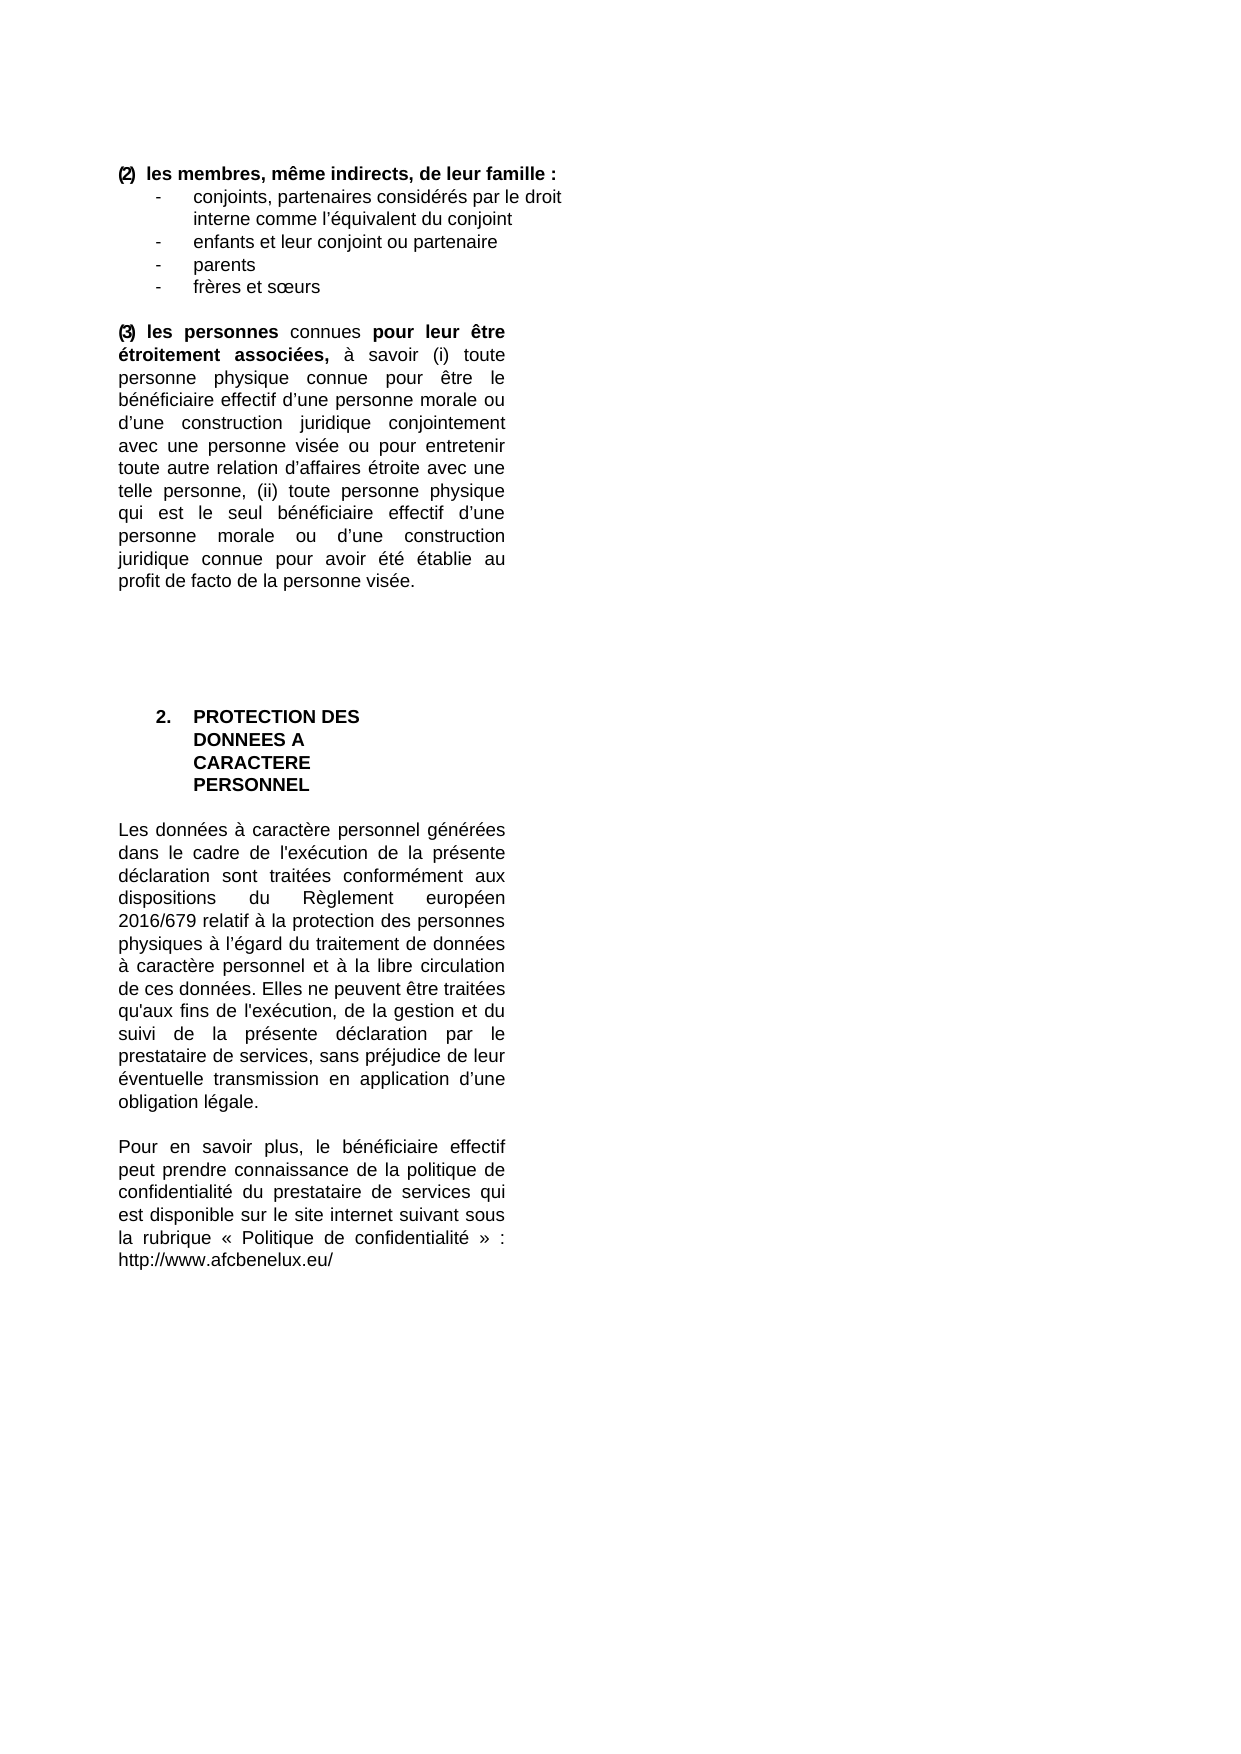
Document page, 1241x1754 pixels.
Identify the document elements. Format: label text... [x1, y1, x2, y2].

list parents [155, 253, 587, 276]
list conjoints, partenaires considérés par le droit [155, 185, 587, 208]
text interne comme l’équivalent du conjoint [193, 208, 587, 229]
text Les données à caractère personnel générées dans le cadre de l'exécution de la présente déclaration sont traitées conformément aux dispositions du Règlement européen 2016/679 relatif à la protection des personnes physiques à l’égard du traitement de données à caractère personnel et à la libre circulation de ces données. Elles ne peuvent être traitées qu'aux fins de l'exécution, de la gestion et du suivi de la présente déclaration par le prestataire de services, sans préjudice de leur éventuelle transmission en application d’une obligation légale. [118, 819, 505, 1112]
text Pour en savoir plus, le bénéficiaire effectif peut prendre connaissance de la politique de confidentialité du prestataire de services qui est disponible sur le site internet suivant sous la rubrique « Politique de confidentialité » : http://www.afcbenelux.eu/ [118, 1136, 505, 1271]
subtitle les membres, même indirects, de leur famille : [118, 163, 587, 184]
subtitle PROTECTION DES DONNEES A CARACTERE PERSONNEL [156, 706, 390, 796]
list enfants et leur conjoint ou partenaire [155, 230, 587, 253]
list les personnes connues pour leur être étroitement associées, à savoir (i) toute personne physique connue pour être le bénéficiaire effectif d’une personne morale ou d’une construction juridique conjointement avec une personne visée ou pour entretenir toute autre relation d’affaires étroite avec une telle personne, (ii) toute personne physique qui est le seul bénéficiaire effectif d’une personne morale ou d’une construction juridique connue pour avoir été établie au profit de facto de la personne visée. [118, 321, 505, 592]
list frères et sœurs [155, 276, 587, 298]
